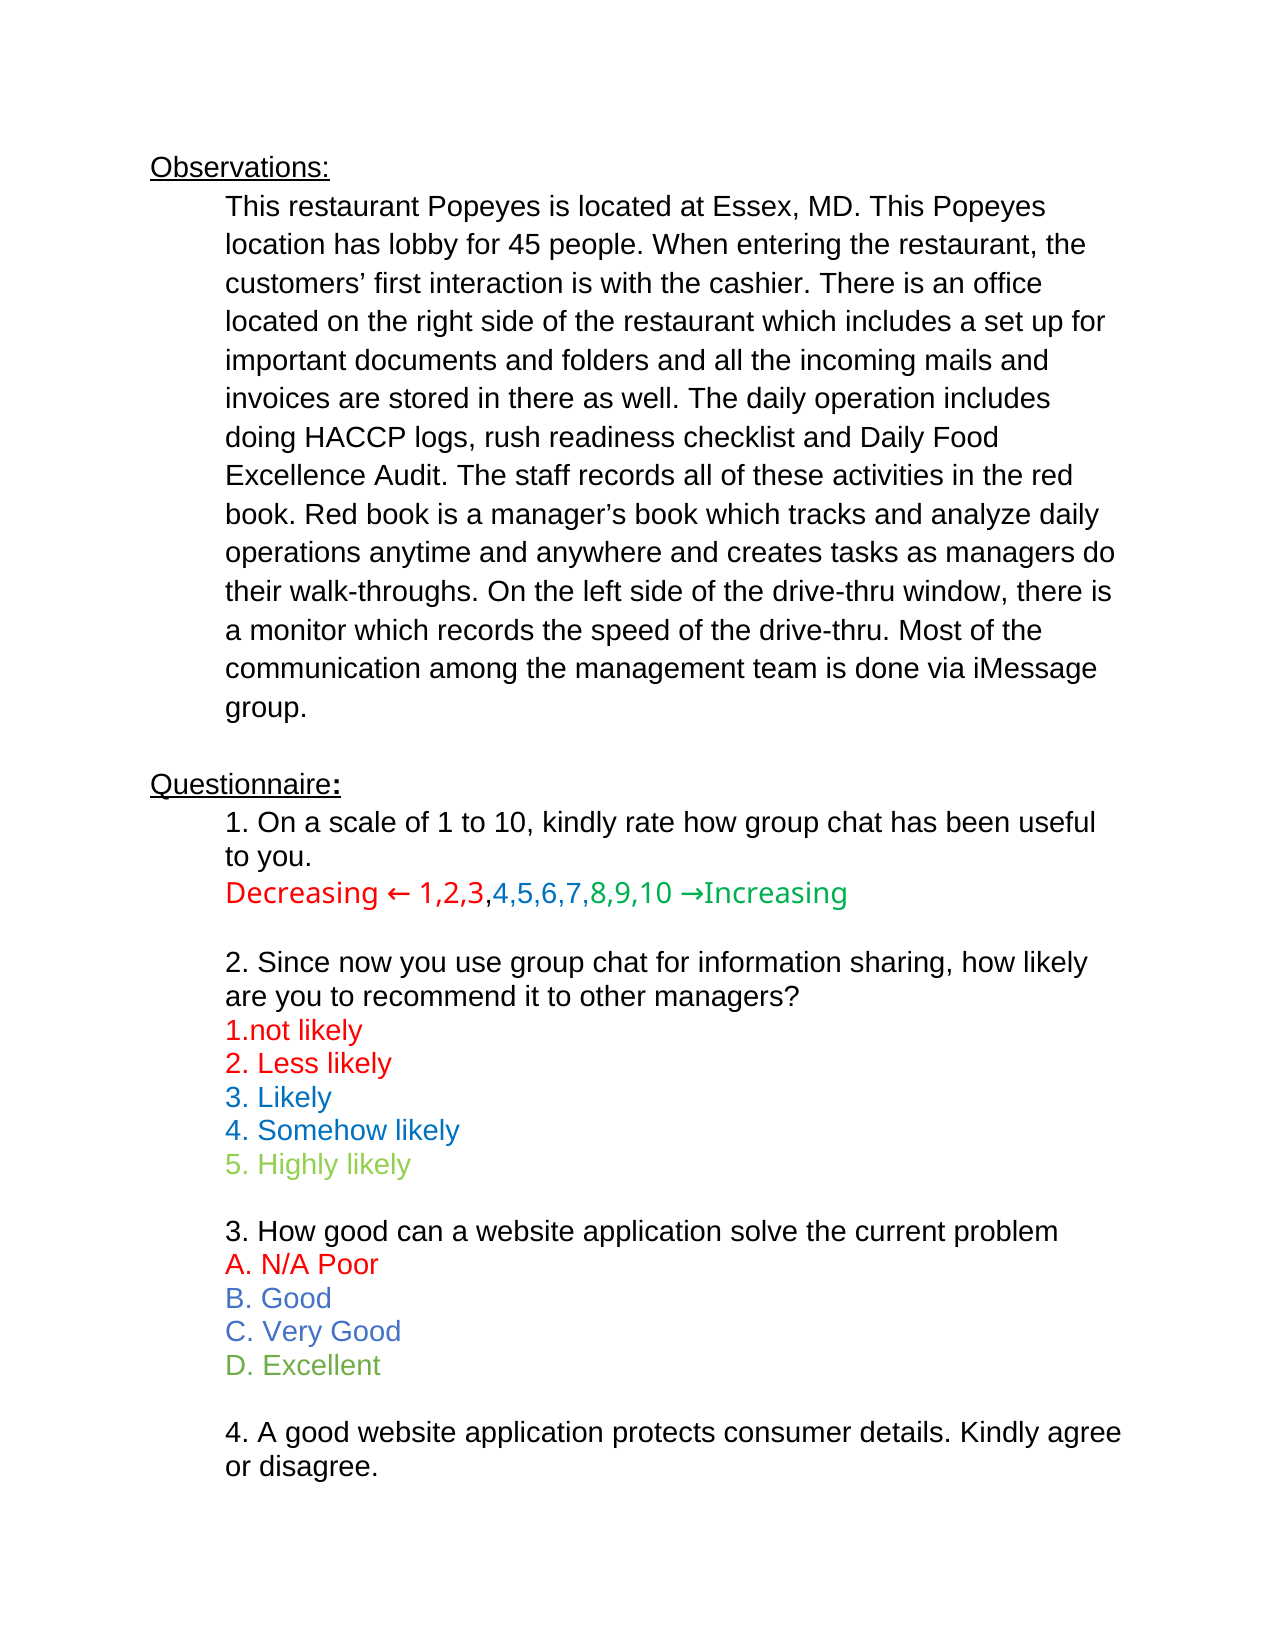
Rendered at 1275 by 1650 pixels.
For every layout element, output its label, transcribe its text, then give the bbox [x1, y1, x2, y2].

text 2. Since now you use group chat for information sharing, how likely are you to recommend it to other managers? [225, 946, 1125, 1013]
text D. Excellent [150, 1348, 1125, 1382]
text 3. How good can a website application solve the current problem [150, 1214, 1125, 1247]
text 1. On a scale of 1 to 10, kindly rate how group chat has been useful to you. [225, 805, 1125, 872]
text This restaurant Popeyes is located at Essex, MD. This Popeyes location has lobby for 45 people. When entering the restaurant, the customers’ first interaction is with the cashier. There is an office located on the right side of the restaurant which includes a set up for important documents and folders and all the incoming mails and invoices are stored in there as well. The daily operation includes doing HACCP logs, rush readiness checklist and Daily Food Excellence Audit. The staff records all of these activities in the red book. Red book is a manager’s book which tracks and analyze daily operations anytime and anywhere and creates tasks as managers do their walk-throughs. On the left side of the drive-thru window, there is a monitor which records the speed of the drive-thru. Most of the communication among the management team is done via iMessage group. [225, 188, 1125, 723]
text A. N/A Poor [150, 1247, 1125, 1281]
text Decreasing ← 1,2,3,4,5,6,7,8,9,10 →Increasing [150, 872, 1125, 912]
text Questionnaire: [150, 767, 1125, 800]
text 2. Less likely [150, 1046, 1125, 1080]
text 4. Somehow likely [150, 1113, 1125, 1147]
text Observations: [150, 150, 1125, 183]
text B. Good [150, 1281, 1125, 1314]
text C. Very Good [150, 1314, 1125, 1348]
text 1.not likely [150, 1013, 1125, 1046]
text 5. Highly likely [150, 1147, 1125, 1180]
text 4. A good website application protects consumer details. Kindly agree or disagree. [225, 1415, 1125, 1482]
text 3. Likely [150, 1080, 1125, 1113]
